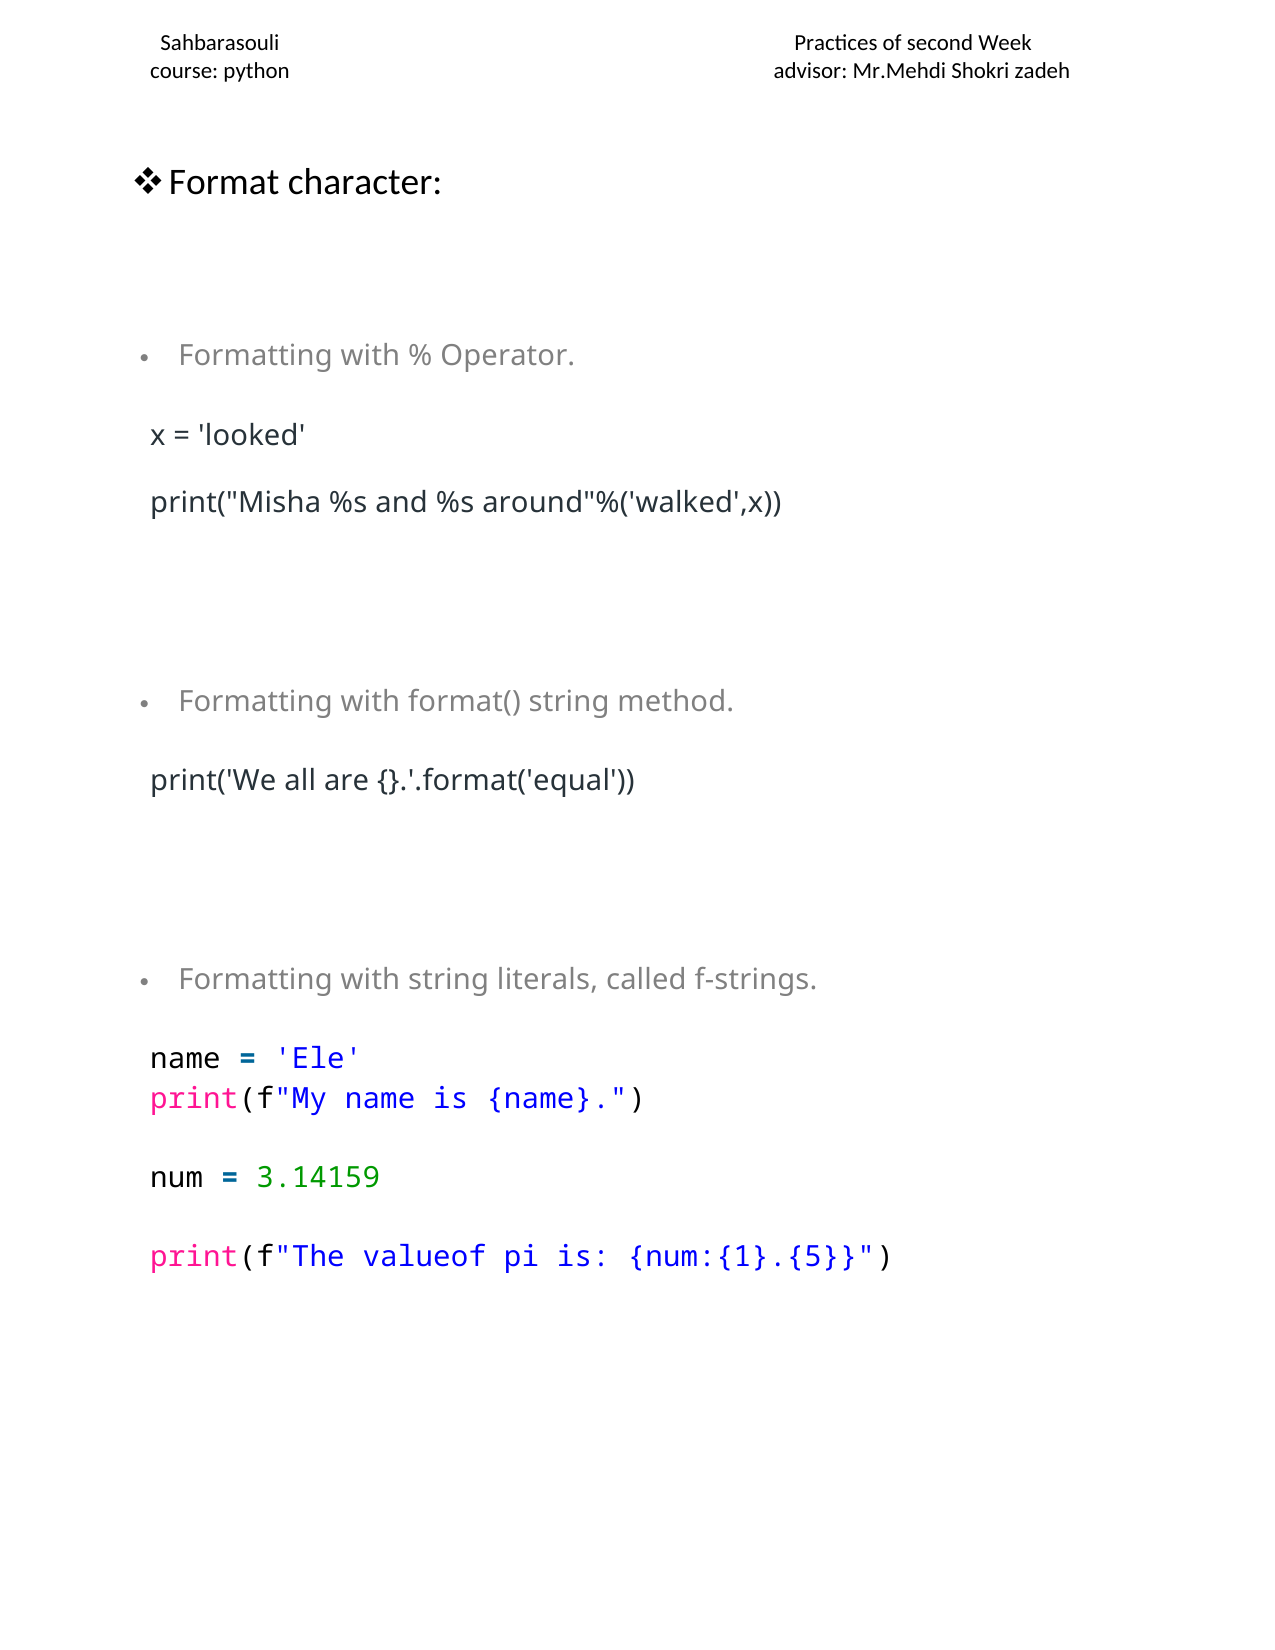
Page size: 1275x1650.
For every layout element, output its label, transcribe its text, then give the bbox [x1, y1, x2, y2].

list Formatting with % Operator. [141, 334, 1125, 374]
text num = 3.14159 [150, 1156, 1125, 1196]
list Format character: [131, 158, 1125, 204]
text print('We all are {}.'.format('equal')) [150, 759, 1125, 799]
text print("Misha %s and %s around"%('walked',x)) [150, 482, 1125, 521]
list Formatting with string literals, called f-strings. [141, 958, 1125, 998]
text name = 'Ele' [150, 1037, 1125, 1077]
text print(f"My name is {name}.") [150, 1077, 1125, 1117]
text print(f"The valueof pi is: {num:{1}.{5}}") [150, 1236, 1125, 1275]
text x = 'looked' [150, 414, 1125, 454]
list Formatting with format() string method. [141, 680, 1125, 720]
